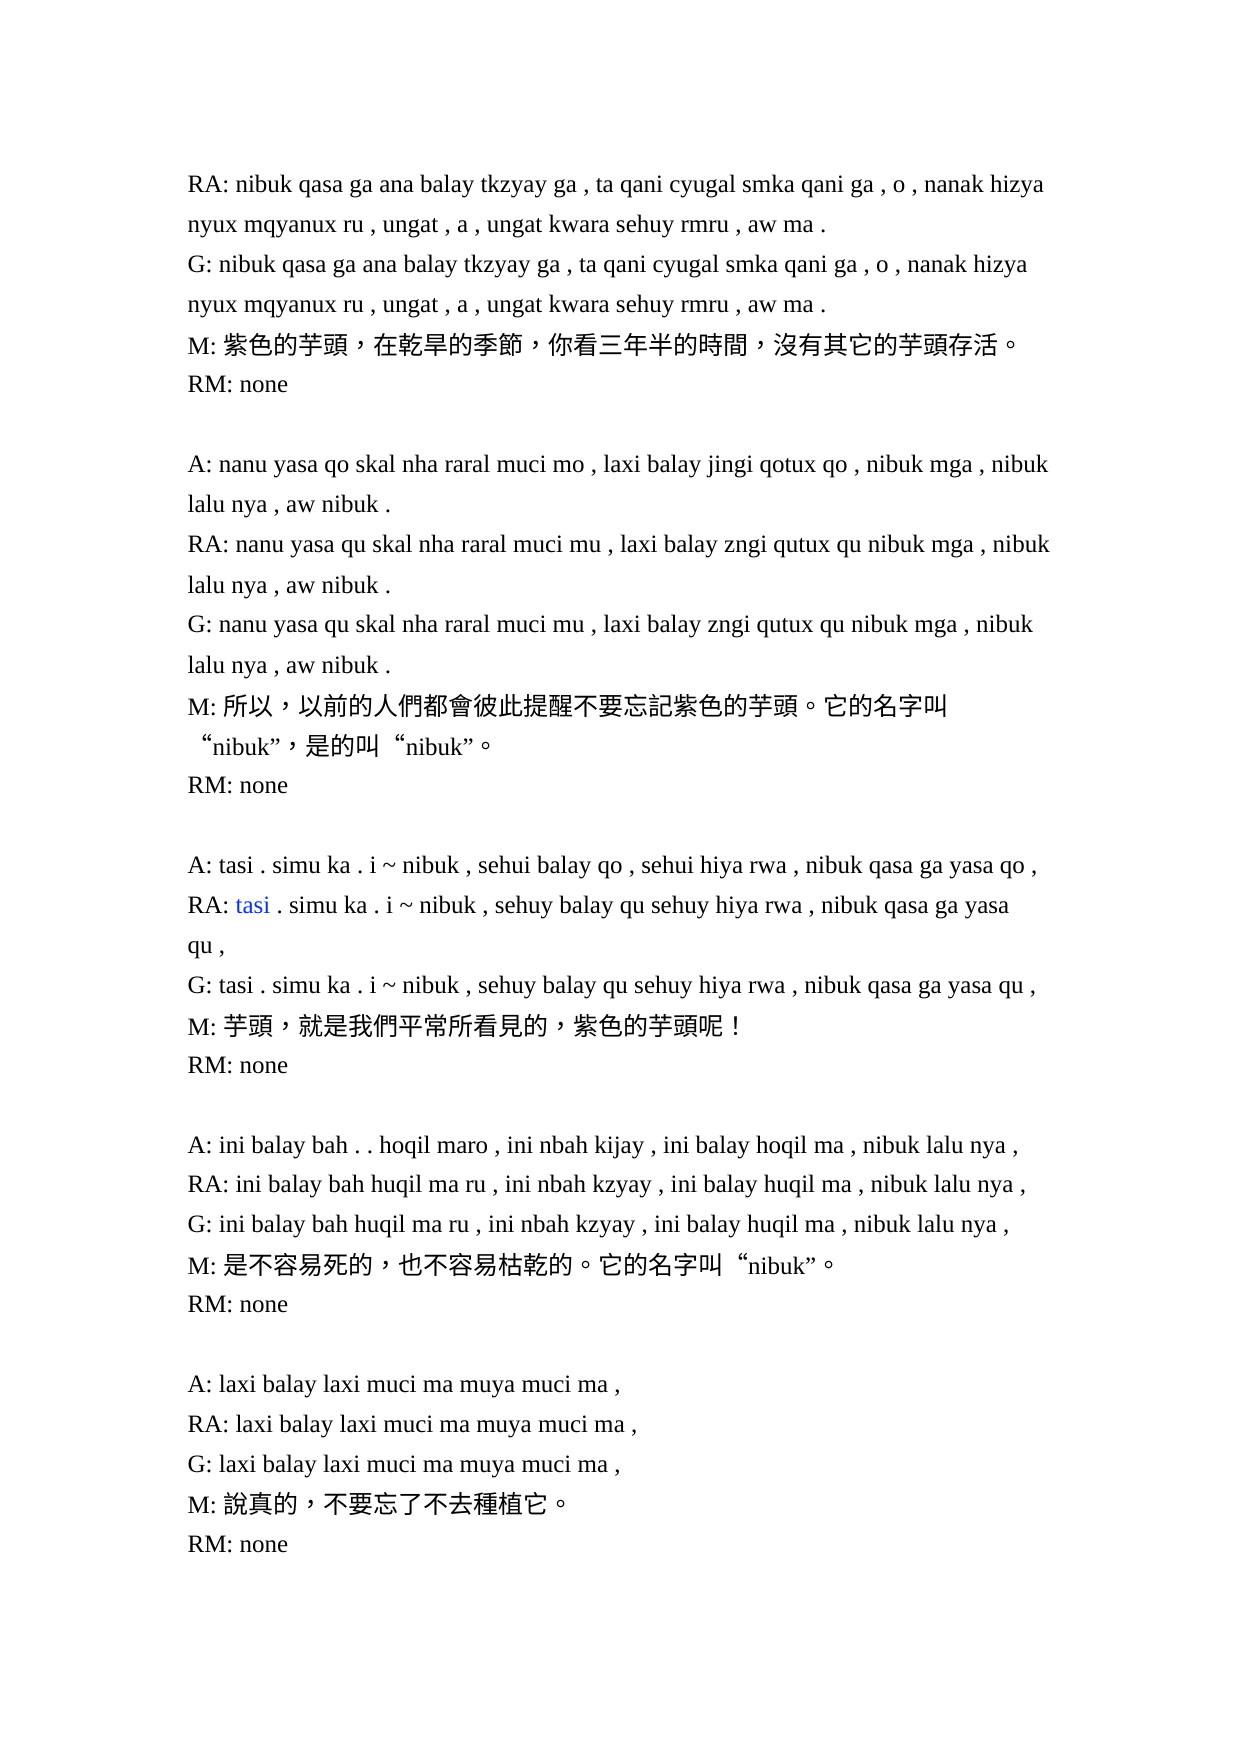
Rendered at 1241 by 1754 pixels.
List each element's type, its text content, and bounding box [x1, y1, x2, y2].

text RA: laxi balay laxi muci ma muya muci ma , [187, 1404, 1053, 1442]
text M: 說真的，不要忘了不去種植它。 [187, 1484, 1053, 1522]
text G: nibuk qasa ga ana balay tkzyay ga , ta qani cyugal smka qani ga , o , nanak hizya nyux mqyanux ru , ungat , a , ungat kwara sehuy rmru , aw ma . [187, 245, 1053, 323]
text M: 紫色的芋頭，在乾旱的季節，你看三年半的時間，沒有其它的芋頭存活。 [187, 325, 1053, 362]
text RM: none [187, 1285, 1053, 1323]
text G: nanu yasa qu skal nha raral muci mu , laxi balay zngi qutux qu nibuk mga , nibuk lalu nya , aw nibuk . [187, 605, 1053, 683]
text A: tasi . simu ka . i ~ nibuk , sehui balay qo , sehui hiya rwa , nibuk qasa ga yasa qo , [187, 846, 1053, 883]
text G: tasi . simu ka . i ~ nibuk , sehuy balay qu sehuy hiya rwa , nibuk qasa ga yasa qu , [187, 966, 1053, 1003]
text A: laxi balay laxi muci ma muya muci ma , [187, 1365, 1053, 1402]
text RA: ini balay bah huqil ma ru , ini nbah kzyay , ini balay huqil ma , nibuk lalu nya , [187, 1165, 1053, 1203]
text M: 芋頭，就是我們平常所看見的，紫色的芋頭呢！ [187, 1006, 1053, 1043]
text A: nanu yasa qo skal nha raral muci mo , laxi balay jingi qotux qo , nibuk mga , nibuk lalu nya , aw nibuk . [187, 445, 1053, 523]
text RA: nibuk qasa ga ana balay tkzyay ga , ta qani cyugal smka qani ga , o , nanak hizya nyux mqyanux ru , ungat , a , ungat kwara sehuy rmru , aw ma . [187, 164, 1053, 242]
text RM: none [187, 766, 1053, 804]
text M: 是不容易死的，也不容易枯乾的。它的名字叫“nibuk”。 [187, 1245, 1053, 1282]
text RM: none [187, 365, 1053, 403]
text RA: tasi . simu ka . i ~ nibuk , sehuy balay qu sehuy hiya rwa , nibuk qasa ga yasa qu , [187, 886, 1053, 963]
text RM: none [187, 1524, 1053, 1562]
text M: 所以，以前的人們都會彼此提醒不要忘記紫色的芋頭。它的名字叫“nibuk”，是的叫“nibuk”。 [187, 685, 1053, 763]
text RA: nanu yasa qu skal nha raral muci mu , laxi balay zngi qutux qu nibuk mga , nibuk lalu nya , aw nibuk . [187, 525, 1053, 603]
text RM: none [187, 1046, 1053, 1083]
text G: laxi balay laxi muci ma muya muci ma , [187, 1444, 1053, 1482]
text A: ini balay bah . . hoqil maro , ini nbah kijay , ini balay hoqil ma , nibuk lalu nya , [187, 1125, 1053, 1163]
text G: ini balay bah huqil ma ru , ini nbah kzyay , ini balay huqil ma , nibuk lalu nya , [187, 1205, 1053, 1242]
